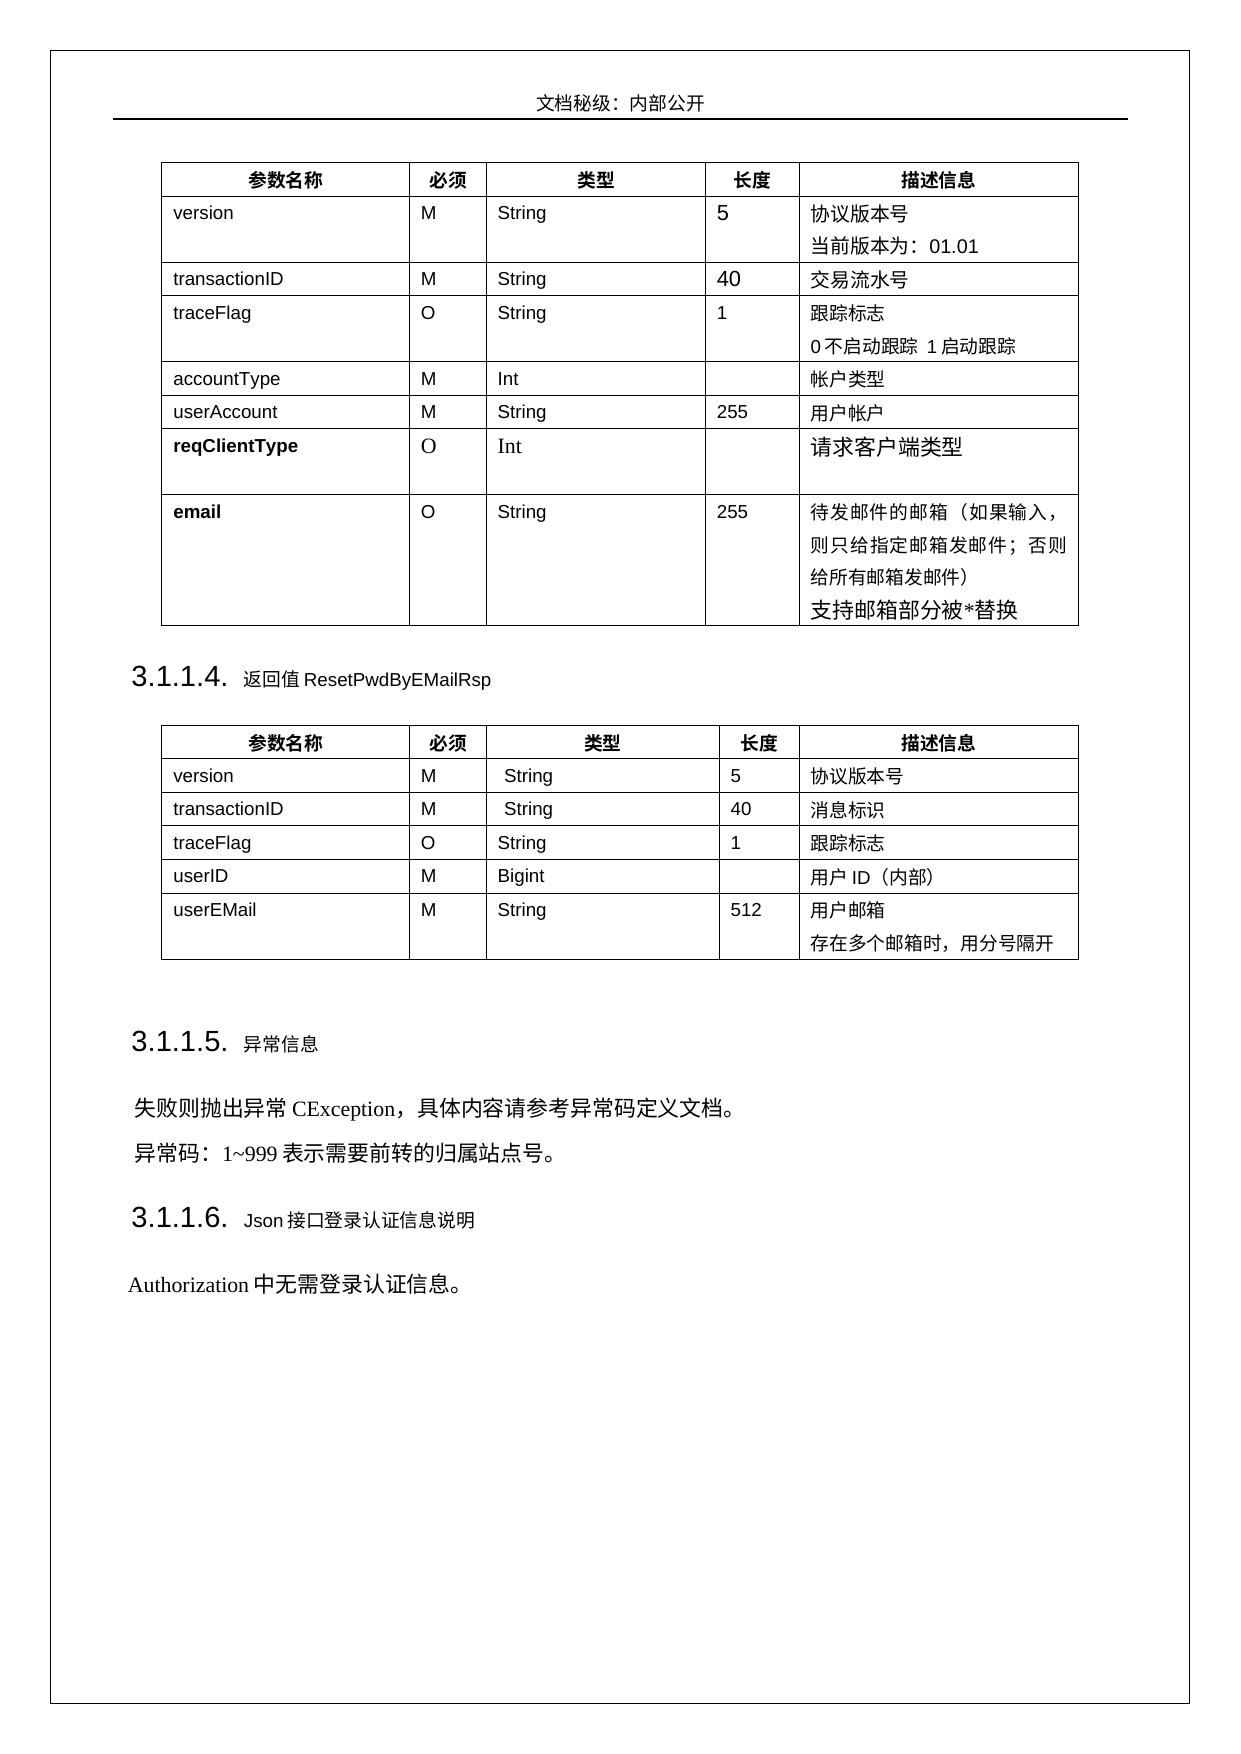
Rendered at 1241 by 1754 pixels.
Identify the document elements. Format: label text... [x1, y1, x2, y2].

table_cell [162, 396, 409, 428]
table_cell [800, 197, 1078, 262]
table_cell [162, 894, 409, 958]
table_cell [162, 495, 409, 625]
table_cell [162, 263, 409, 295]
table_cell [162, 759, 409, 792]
subtitle 异常信息 [131, 1009, 1128, 1074]
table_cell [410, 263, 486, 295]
subtitle 返回值ResetPwdByEMailRsp [131, 643, 1128, 708]
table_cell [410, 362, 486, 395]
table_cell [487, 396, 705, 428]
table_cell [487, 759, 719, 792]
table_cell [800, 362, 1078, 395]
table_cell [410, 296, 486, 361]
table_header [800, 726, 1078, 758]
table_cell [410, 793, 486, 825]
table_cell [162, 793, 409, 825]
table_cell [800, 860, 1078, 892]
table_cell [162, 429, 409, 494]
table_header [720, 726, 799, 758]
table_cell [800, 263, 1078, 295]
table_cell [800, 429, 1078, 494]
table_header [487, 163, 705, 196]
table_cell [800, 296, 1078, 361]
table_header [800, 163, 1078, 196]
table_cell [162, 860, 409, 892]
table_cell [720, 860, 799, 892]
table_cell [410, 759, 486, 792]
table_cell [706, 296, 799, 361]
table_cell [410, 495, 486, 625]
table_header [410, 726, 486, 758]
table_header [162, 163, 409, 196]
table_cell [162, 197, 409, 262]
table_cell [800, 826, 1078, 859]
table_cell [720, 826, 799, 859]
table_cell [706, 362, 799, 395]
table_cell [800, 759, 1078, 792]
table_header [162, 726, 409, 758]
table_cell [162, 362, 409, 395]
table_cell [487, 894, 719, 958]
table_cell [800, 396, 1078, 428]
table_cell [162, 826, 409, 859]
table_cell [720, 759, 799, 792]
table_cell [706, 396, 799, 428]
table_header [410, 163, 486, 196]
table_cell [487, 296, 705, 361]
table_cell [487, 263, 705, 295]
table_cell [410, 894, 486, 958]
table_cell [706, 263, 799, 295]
text 异常码：1~999表示需要前转的归属站点号。 [112, 1135, 1128, 1168]
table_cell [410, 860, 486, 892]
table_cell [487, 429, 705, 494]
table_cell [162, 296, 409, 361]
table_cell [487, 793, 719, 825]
text 失败则抛出异常CException，具体内容请参考异常码定义文档。 [112, 1090, 1128, 1123]
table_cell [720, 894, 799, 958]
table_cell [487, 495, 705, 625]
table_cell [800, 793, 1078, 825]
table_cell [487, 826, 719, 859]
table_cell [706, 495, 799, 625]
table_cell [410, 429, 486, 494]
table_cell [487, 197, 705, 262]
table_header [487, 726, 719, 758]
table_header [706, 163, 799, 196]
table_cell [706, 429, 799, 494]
text Authorization中无需登录认证信息。 [112, 1266, 1128, 1299]
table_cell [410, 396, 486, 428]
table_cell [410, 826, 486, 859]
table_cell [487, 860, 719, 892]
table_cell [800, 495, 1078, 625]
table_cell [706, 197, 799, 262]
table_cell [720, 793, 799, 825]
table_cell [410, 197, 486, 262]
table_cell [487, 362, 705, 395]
subtitle Json接口登录认证信息说明 [131, 1184, 1128, 1249]
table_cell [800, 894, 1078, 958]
